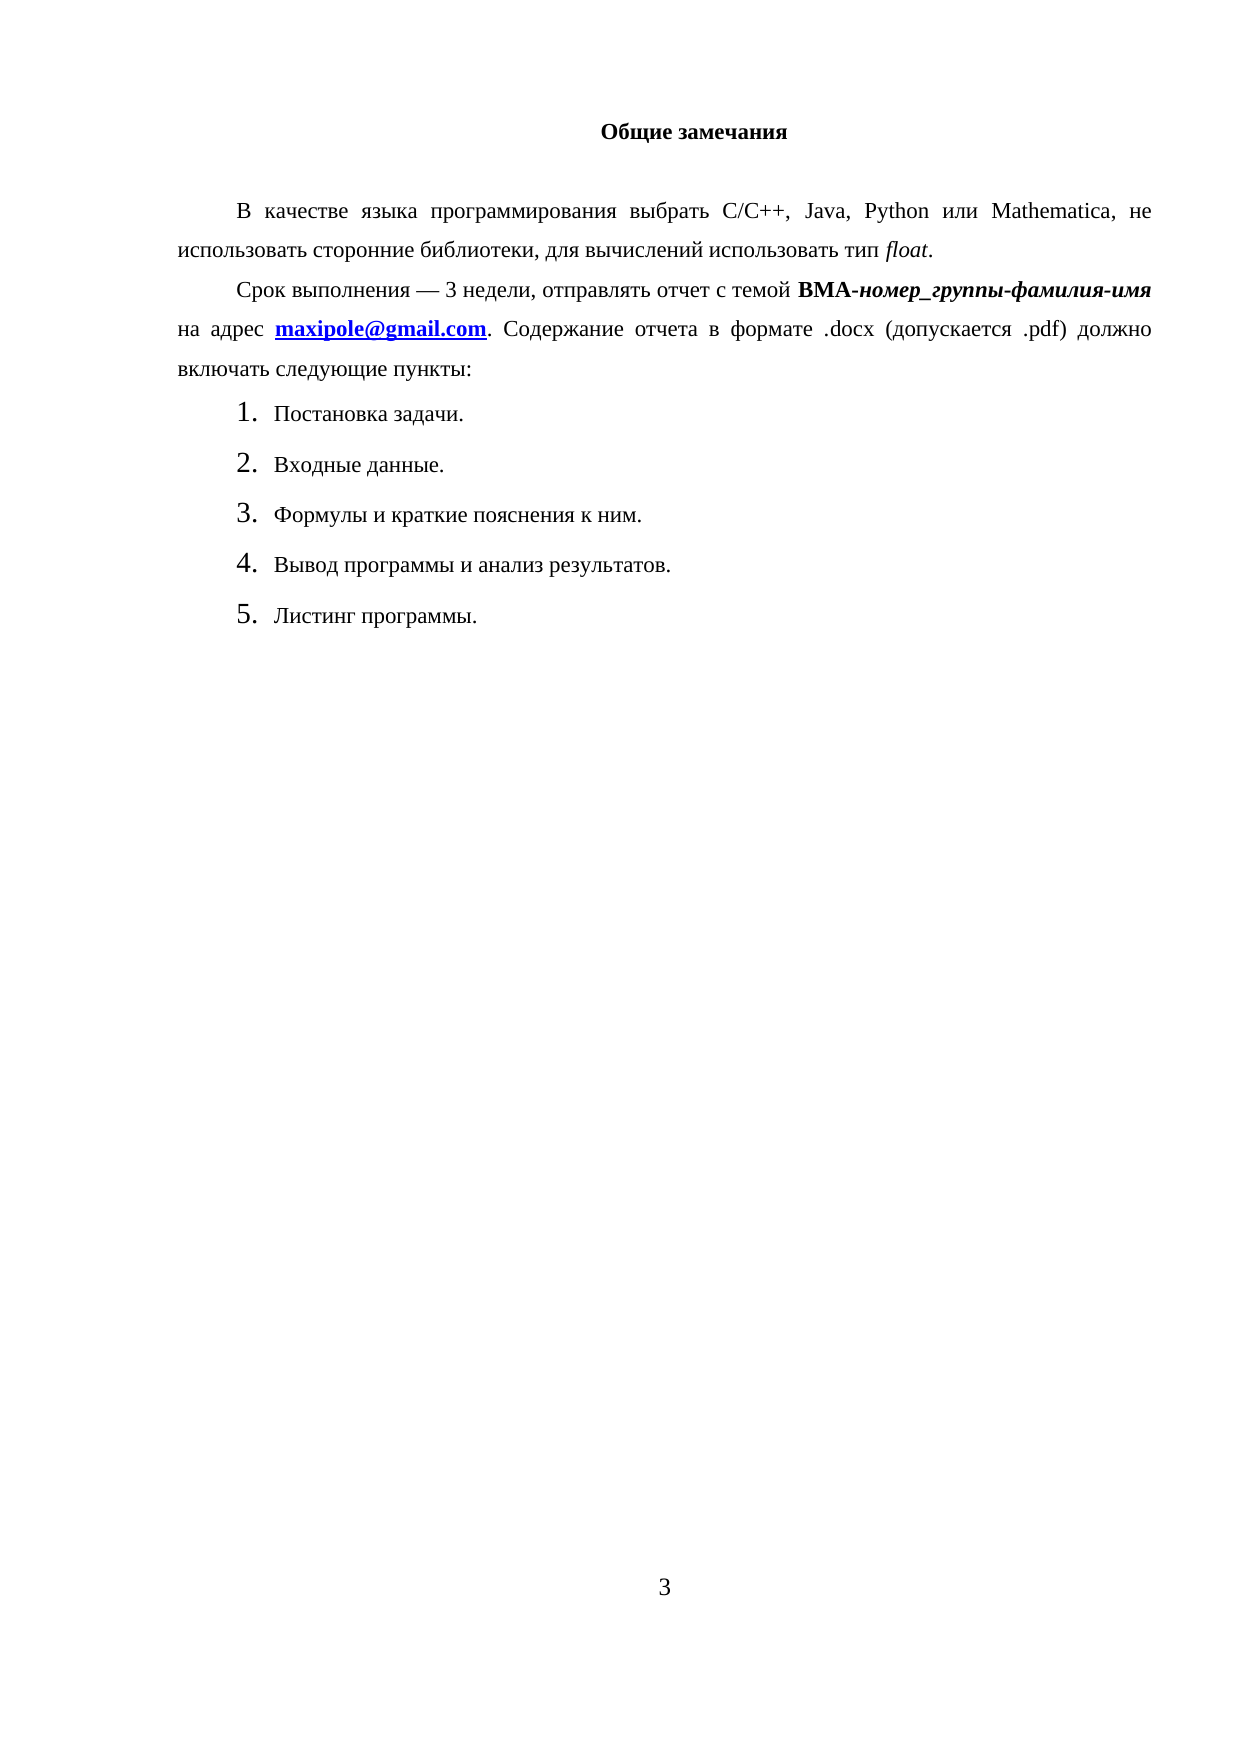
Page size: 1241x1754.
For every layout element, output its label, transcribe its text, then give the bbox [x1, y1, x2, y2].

list Формулы и краткие пояснения к ним. [236, 495, 1152, 529]
text Общие замечания [177, 118, 1152, 144]
text Срок выполнения — 3 недели, отправлять отчет с темой ВМА-номер_группы-фамилия-имя на адрес maxipole@gmail.com. Содержание отчета в формате .docx (допускается .pdf) должно включать следующие пункты: [177, 276, 1152, 381]
list Входные данные. [236, 445, 1152, 478]
list Вывод программы и анализ результатов. [236, 545, 1152, 579]
list Листинг программы. [236, 596, 1152, 629]
text В качестве языка программирования выбрать C/C++, Java, Python или Mathematica, не использовать сторонние библиотеки, для вычислений использовать тип float. [177, 197, 1152, 263]
list Постановка задачи. [236, 394, 1152, 428]
